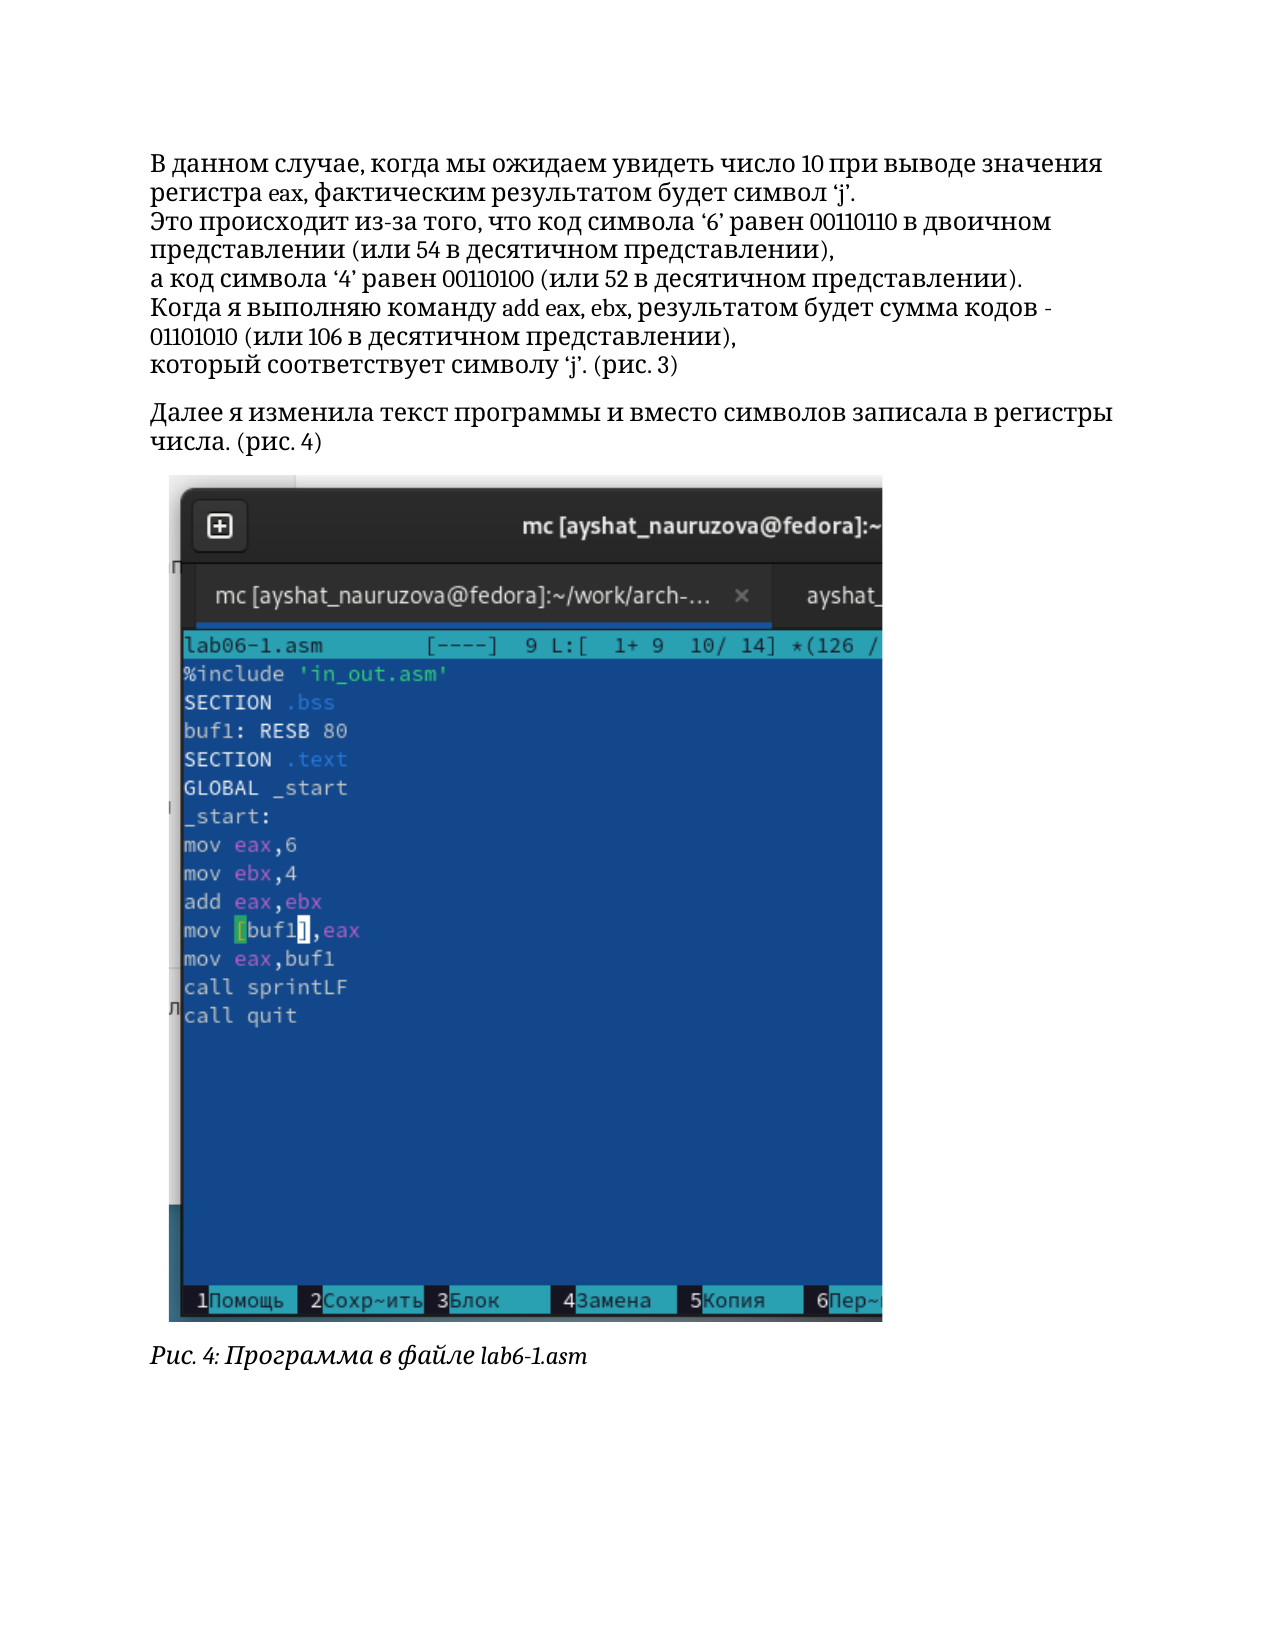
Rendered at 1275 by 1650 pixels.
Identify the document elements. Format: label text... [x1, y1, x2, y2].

text В данном случае, когда мы ожидаем увидеть число 10 при выводе значения регистра eax, фактическим результатом будет символ ‘j’. Это происходит из-за того, что код символа ‘6’ равен 00110110 в двоичном представлении (или 54 в десятичном представлении), а код символа ‘4’ равен 00110100 (или 52 в десятичном представлении). Когда я выполняю команду add eax, ebx, результатом будет сумма кодов - 01101010 (или 106 в десятичном представлении), который соответствует символу ‘j’. (рис. 3) [150, 150, 1125, 380]
text Рис. 4: Программа в файле lab6-1.asm [150, 1342, 1125, 1371]
text Далее я изменила текст программы и вместо символов записала в регистры числа. (рис. 4) [150, 399, 1125, 456]
picture [168, 475, 883, 1322]
